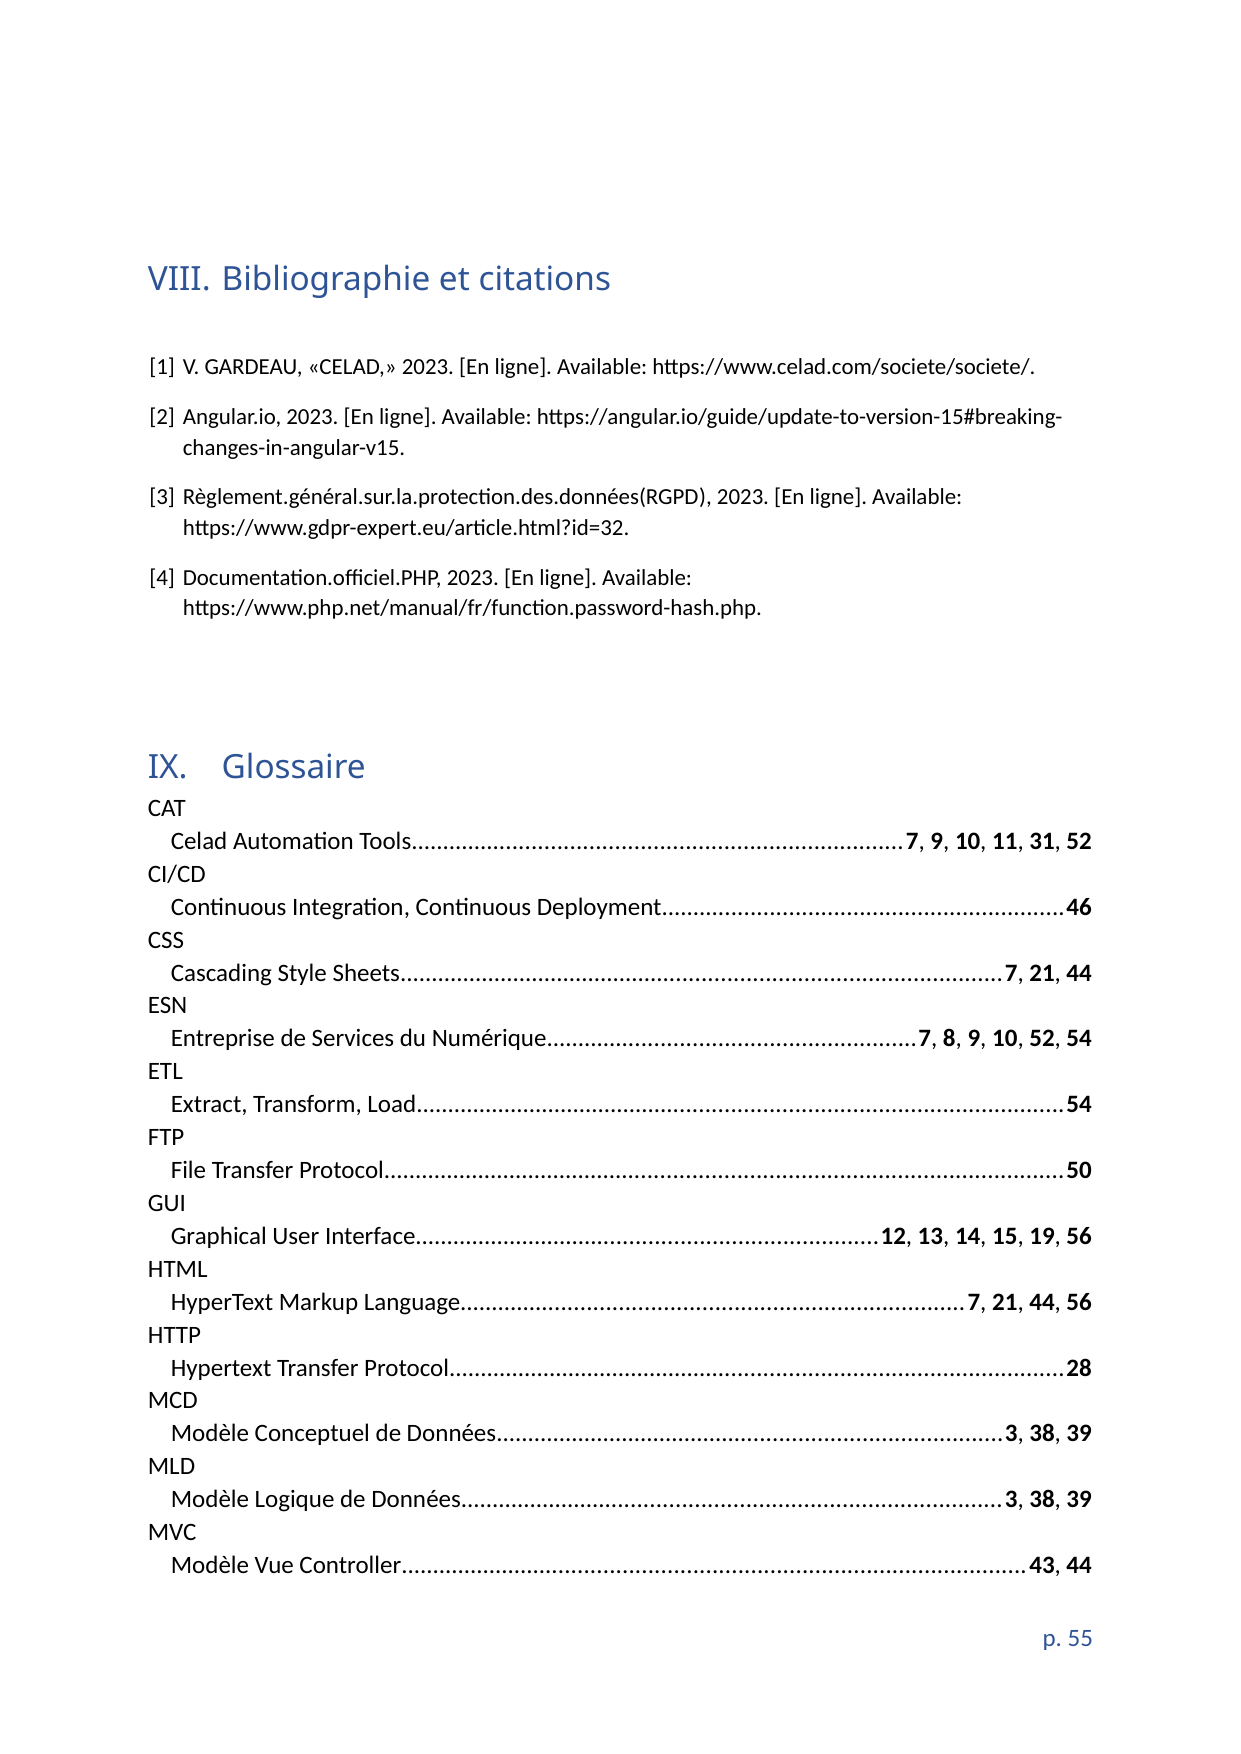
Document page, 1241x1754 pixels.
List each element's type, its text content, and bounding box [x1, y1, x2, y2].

text Celad Automation Tools 7, 9, 10, 11, 31, 52 [171, 825, 1093, 856]
text Modèle Vue Controller 43, 44 [171, 1549, 1093, 1580]
text Modèle Conceptuel de Données 3, 38, 39 [171, 1418, 1093, 1448]
text Cascading Style Sheets 7, 21, 44 [171, 957, 1093, 987]
text Continuous Integration, Continuous Deployment 46 [171, 891, 1093, 921]
text MCD [148, 1385, 1093, 1415]
text HyperText Markup Language 7, 21, 44, 56 [171, 1286, 1093, 1316]
text CSS [148, 924, 1093, 954]
text Graphical User Interface 12, 13, 14, 15, 19, 56 [171, 1220, 1093, 1251]
text GUI [148, 1187, 1093, 1218]
text FTP [148, 1121, 1093, 1152]
text HTML [148, 1253, 1093, 1283]
text ETL [148, 1056, 1093, 1086]
text MVC [148, 1516, 1093, 1547]
text Hypertext Transfer Protocol 28 [171, 1352, 1093, 1382]
text HTTP [148, 1319, 1093, 1349]
text File Transfer Protocol 50 [171, 1154, 1093, 1185]
text CAT [148, 792, 1093, 823]
subtitle Glossaire [148, 743, 1093, 789]
text MLD [148, 1451, 1093, 1481]
text Entreprise de Services du Numérique 7, 8, 9, 10, 52, 54 [171, 1023, 1093, 1053]
text CI/CD [148, 858, 1093, 888]
text Extract, Transform, Load 54 [171, 1088, 1093, 1119]
text ESN [148, 990, 1093, 1020]
text Modèle Logique de Données 3, 38, 39 [171, 1483, 1093, 1514]
